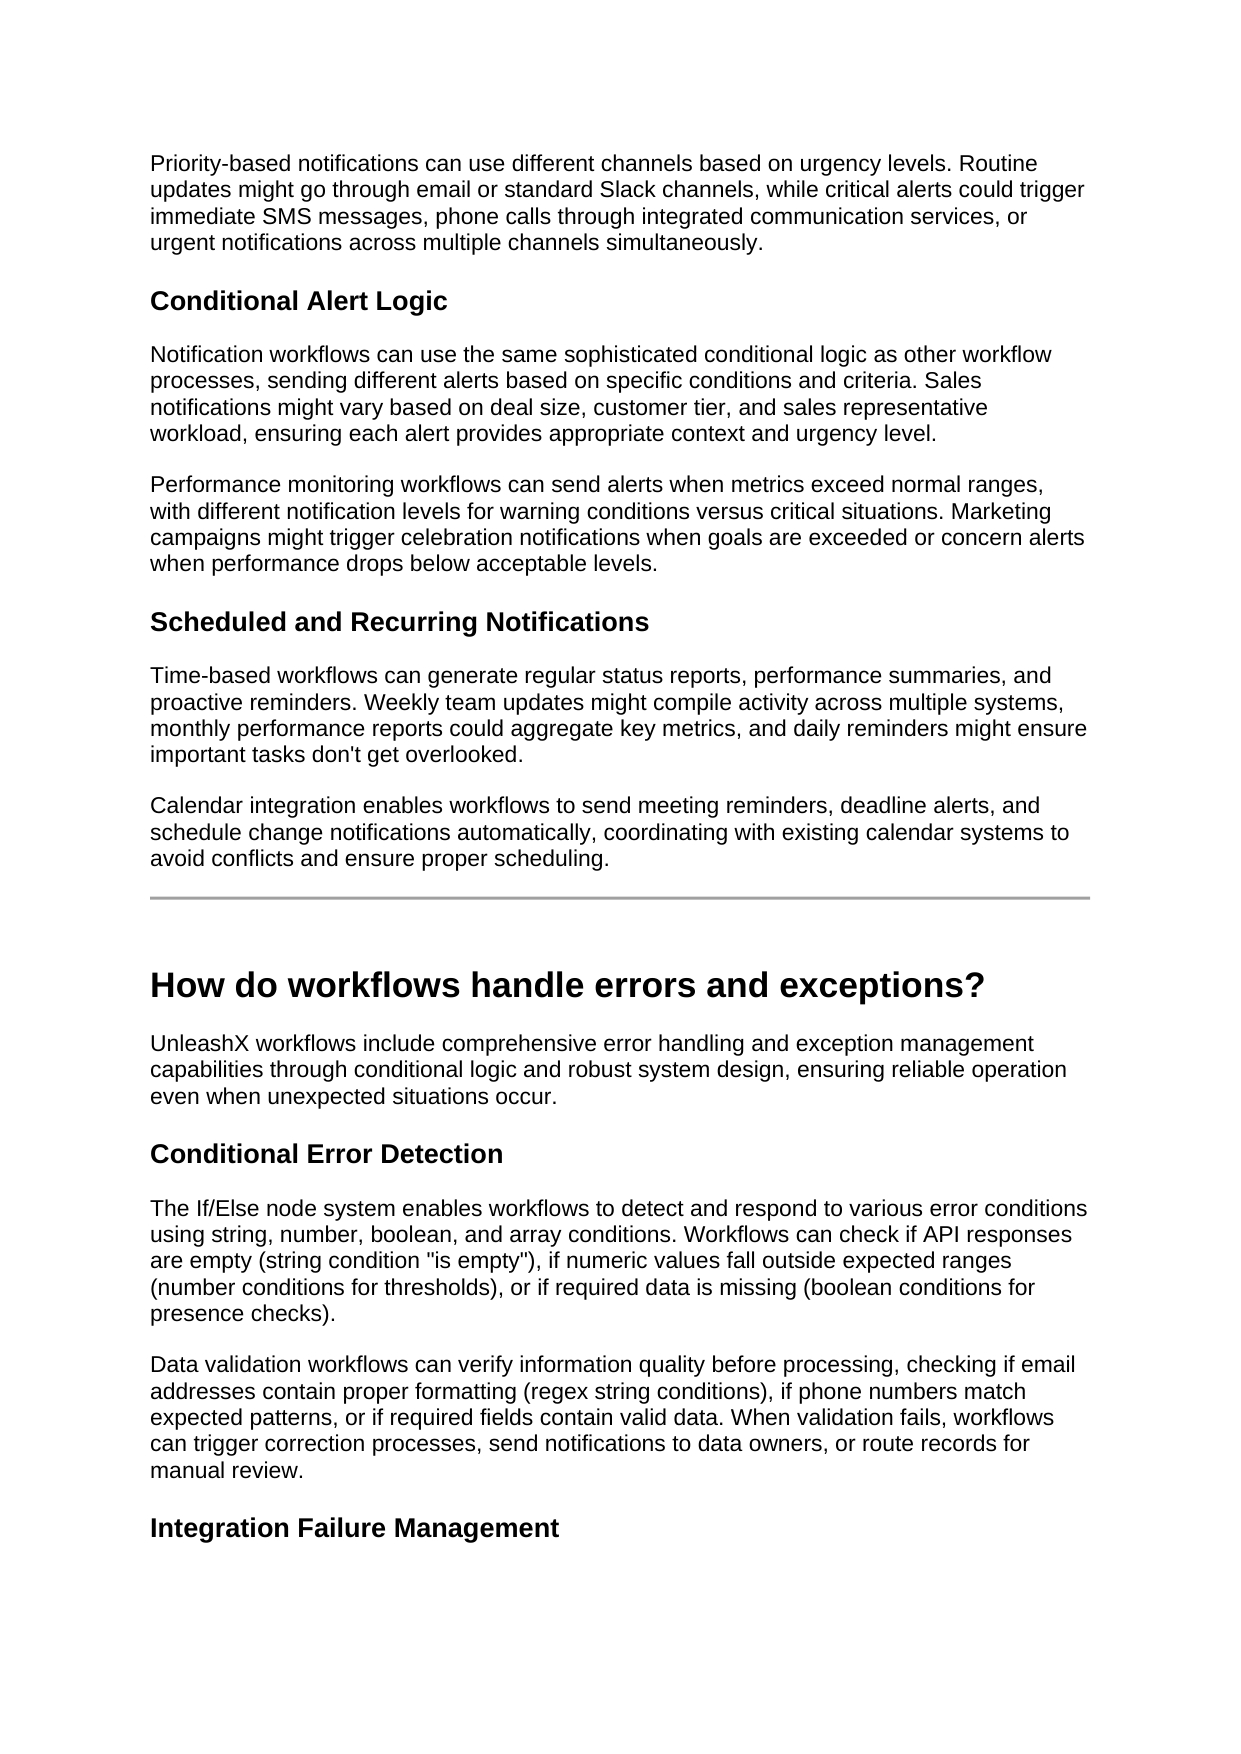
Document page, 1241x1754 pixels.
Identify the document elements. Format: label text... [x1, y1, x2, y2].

text Time-based workflows can generate regular status reports, performance summaries, and proactive reminders. Weekly team updates might compile activity across multiple systems, monthly performance reports could aggregate key metrics, and daily reminders might ensure important tasks don't get overlooked. [150, 662, 1090, 767]
subtitle Conditional Alert Logic [150, 284, 1090, 316]
text Data validation workflows can verify information quality before processing, checking if email addresses contain proper formatting (regex string conditions), if phone numbers match expected patterns, or if required fields contain valid data. When validation fails, workflows can trigger correction processes, send notifications to data owners, or route records for manual review. [150, 1351, 1090, 1483]
text The If/Else node system enables workflows to detect and respond to various error conditions using string, number, boolean, and array conditions. Workflows can check if API responses are empty (string condition "is empty"), if numeric values fall outside expected ranges (number conditions for thresholds), or if required data is missing (boolean conditions for presence checks). [150, 1194, 1090, 1326]
subtitle Integration Failure Management [150, 1512, 1090, 1543]
subtitle Scheduled and Recurring Notifications [150, 606, 1090, 637]
subtitle Conditional Error Detection [150, 1138, 1090, 1169]
text Calendar integration enables workflows to send meeting reminders, deadline alerts, and schedule change notifications automatically, coordinating with existing calendar systems to avoid conflicts and ensure proper scheduling. [150, 792, 1090, 872]
text Notification workflows can use the same sophisticated conditional logic as other workflow processes, sending different alerts based on specific conditions and criteria. Sales notifications might vary based on deal size, customer tier, and sales representative workload, ensuring each alert provides appropriate context and urgency level. [150, 341, 1090, 446]
text Performance monitoring workflows can send alerts when metrics exceed normal ranges, with different notification levels for warning conditions versus critical situations. Marketing campaigns might trigger celebration notifications when goals are exceeded or concern alerts when performance drops below acceptable levels. [150, 471, 1090, 577]
subtitle How do workflows handle errors and exceptions? [150, 964, 1090, 1005]
text Priority-based notifications can use different channels based on urgency levels. Routine updates might go through email or standard Slack channels, while critical alerts could trigger immediate SMS messages, phone calls through integrated communication services, or urgent notifications across multiple channels simultaneously. [150, 150, 1090, 255]
text UnleashX workflows include comprehensive error handling and exception management capabilities through conditional logic and robust system design, ensuring reliable operation even when unexpected situations occur. [150, 1030, 1090, 1109]
